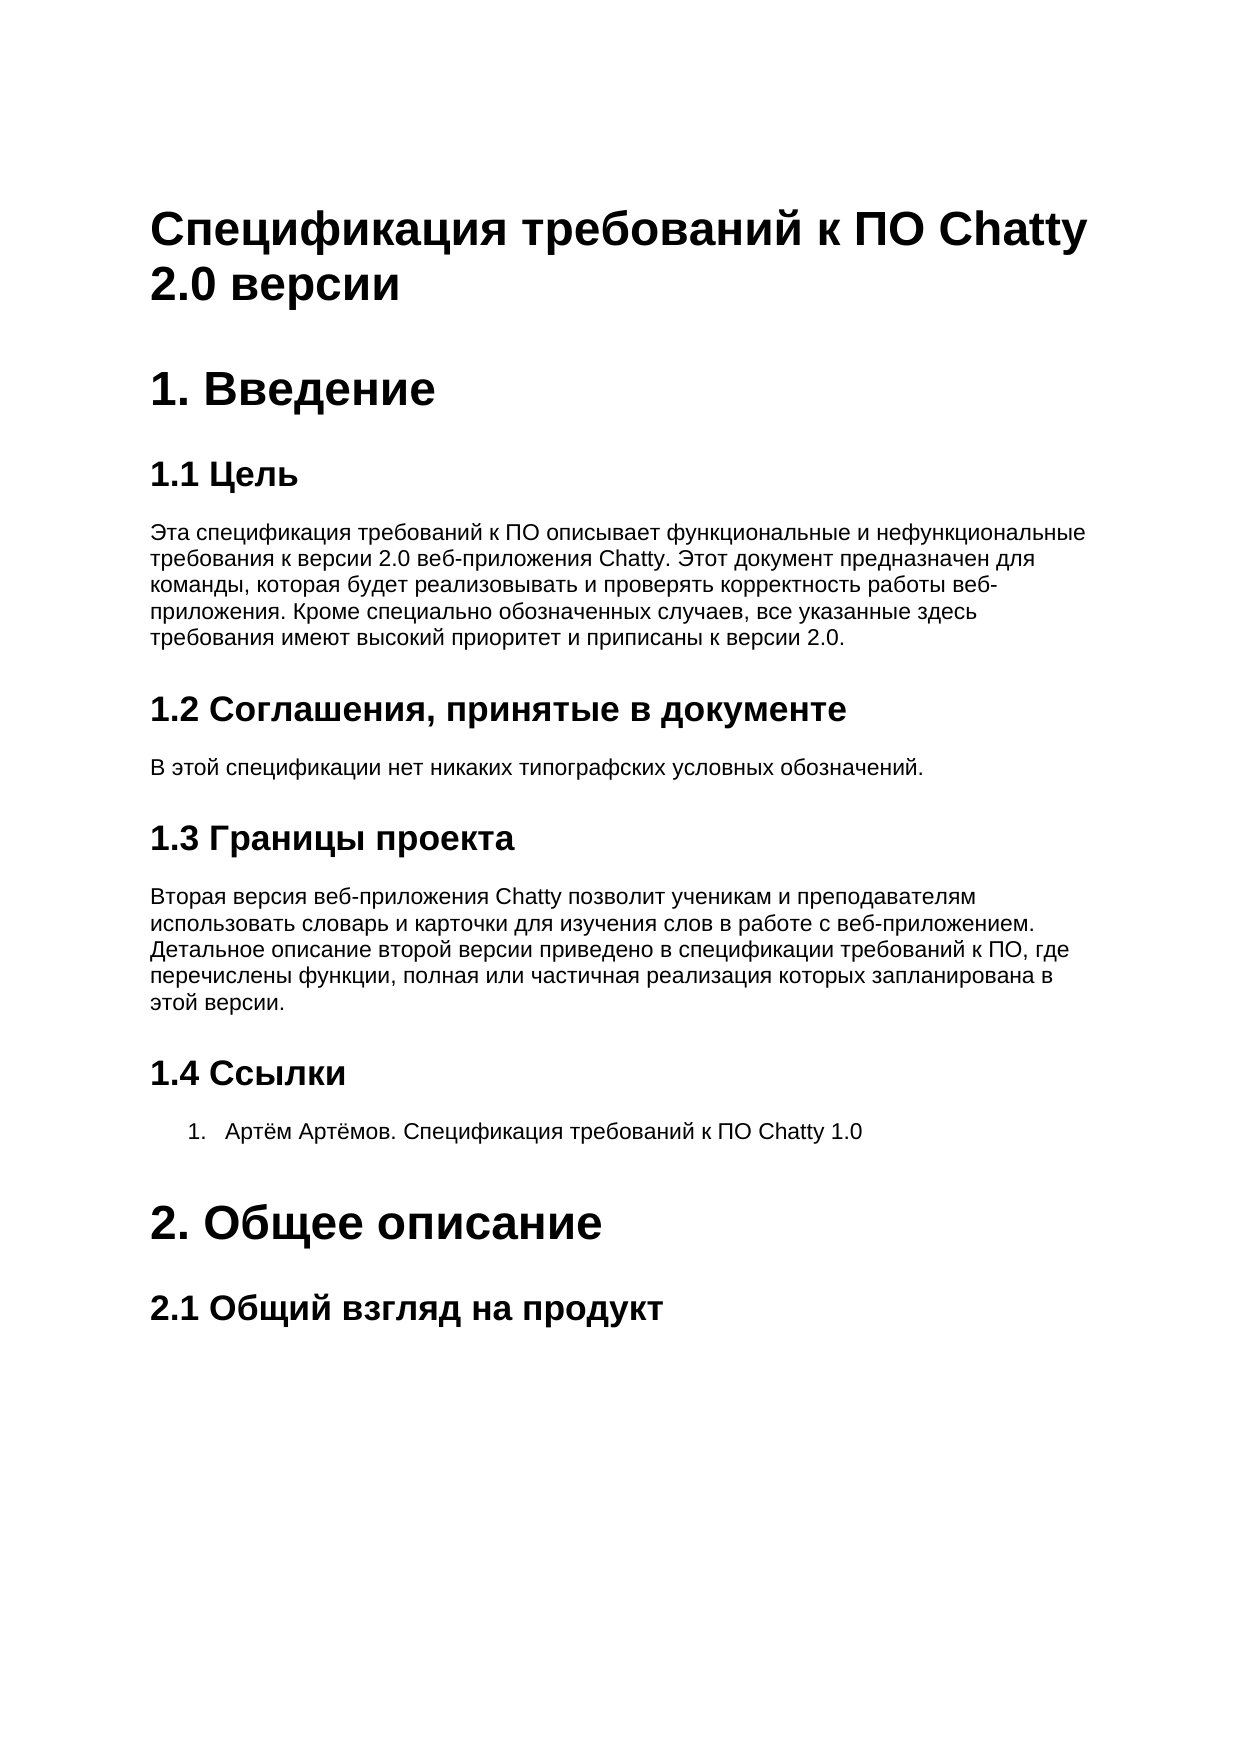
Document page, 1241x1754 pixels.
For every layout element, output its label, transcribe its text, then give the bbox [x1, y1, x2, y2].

subtitle 1.4 Ссылки [150, 1052, 1090, 1093]
subtitle 2.1 Общий взгляд на продукт [150, 1287, 1090, 1328]
text Вторая версия веб-приложения Chatty позволит ученикам и преподавателям использовать словарь и карточки для изучения слов в работе с веб-приложением. Детальное описание второй версии приведено в спецификации требований к ПО, где перечислены функции, полная или частичная реализация которых запланирована в этой версии. [150, 883, 1090, 1015]
subtitle 1.3 Границы проекта [150, 817, 1090, 858]
subtitle 2. Общее описание [150, 1194, 1090, 1249]
subtitle Спецификация требований к ПО Chatty 2.0 версии [150, 200, 1090, 310]
subtitle 1.1 Цель [150, 453, 1090, 493]
text Эта спецификация требований к ПО описывает функциональные и нефункциональные требования к версии 2.0 веб-приложения Chatty. Этот документ предназначен для команды, которая будет реализовывать и проверять корректность работы веб-приложения. Кроме специально обозначенных случаев, все указанные здесь требования имеют высокий приоритет и приписаны к версии 2.0. [150, 518, 1090, 650]
subtitle 1. Введение [150, 360, 1090, 415]
text В этой спецификации нет никаких типографских условных обозначений. [150, 753, 1090, 780]
subtitle 1.2 Соглашения, принятые в документе [150, 688, 1090, 728]
list Артём Артёмов. Спецификация требований к ПО Chatty 1.0 [187, 1118, 1090, 1144]
